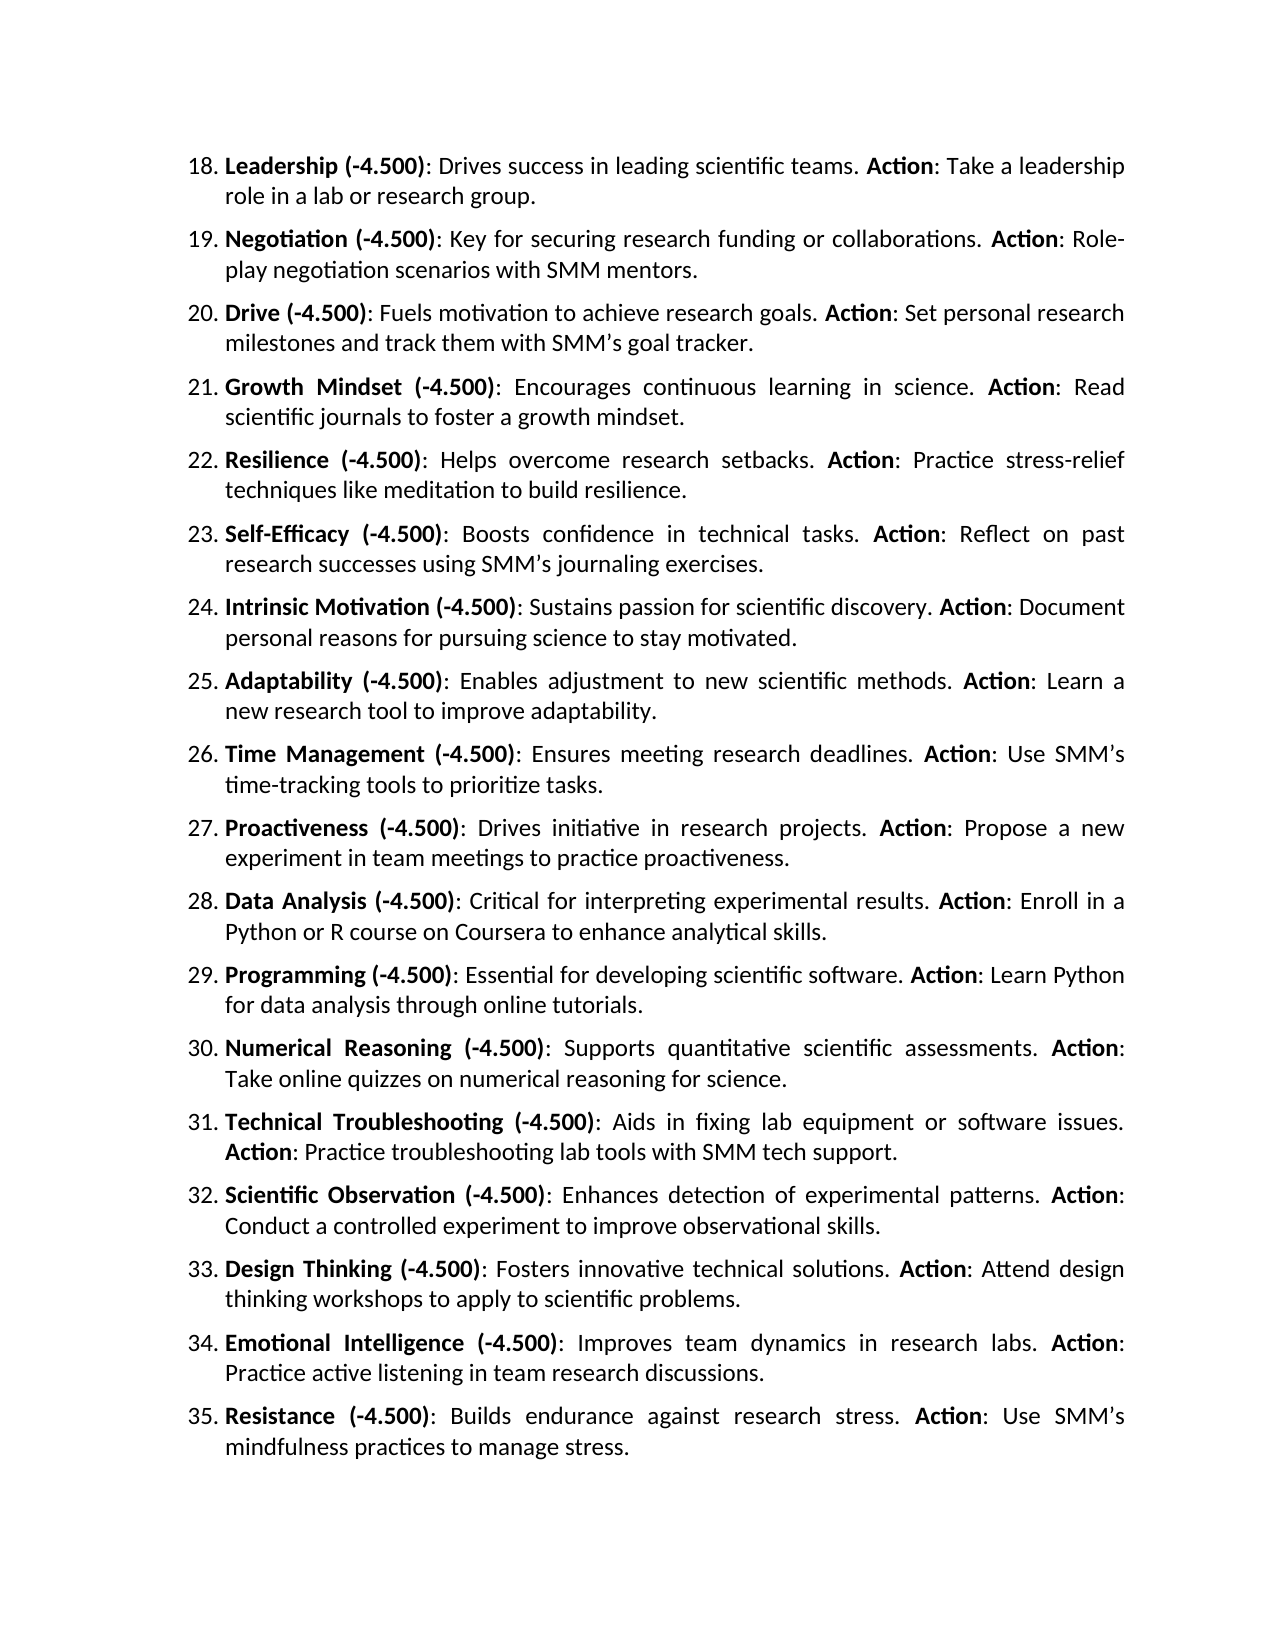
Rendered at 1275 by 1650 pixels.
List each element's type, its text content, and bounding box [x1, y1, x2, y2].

list Numerical Reasoning (-4.500): Supports quantitative scientific assessments. Action: Take online quizzes on numerical reasoning for science. [187, 1032, 1125, 1093]
list Time Management (-4.500): Ensures meeting research deadlines. Action: Use SMM’s time-tracking tools to prioritize tasks. [187, 738, 1125, 799]
list Resistance (-4.500): Builds endurance against research stress. Action: Use SMM’s mindfulness practices to manage stress. [187, 1400, 1125, 1461]
list Intrinsic Motivation (-4.500): Sustains passion for scientific discovery. Action: Document personal reasons for pursuing science to stay motivated. [187, 591, 1125, 652]
list Proactiveness (-4.500): Drives initiative in research projects. Action: Propose a new experiment in team meetings to practice proactiveness. [187, 812, 1125, 873]
list Scientific Observation (-4.500): Enhances detection of experimental patterns. Action: Conduct a controlled experiment to improve observational skills. [187, 1179, 1125, 1241]
list Growth Mindset (-4.500): Encourages continuous learning in science. Action: Read scientific journals to foster a growth mindset. [187, 371, 1125, 432]
list Adaptability (-4.500): Enables adjustment to new scientific methods. Action: Learn a new research tool to improve adaptability. [187, 665, 1125, 726]
list Negotiation (-4.500): Key for securing research funding or collaborations. Action: Role-play negotiation scenarios with SMM mentors. [187, 223, 1125, 284]
list Design Thinking (-4.500): Fosters innovative technical solutions. Action: Attend design thinking workshops to apply to scientific problems. [187, 1253, 1125, 1314]
list Programming (-4.500): Essential for developing scientific software. Action: Learn Python for data analysis through online tutorials. [187, 959, 1125, 1020]
list Technical Troubleshooting (-4.500): Aids in fixing lab equipment or software issues. Action: Practice troubleshooting lab tools with SMM tech support. [187, 1106, 1125, 1167]
list Resilience (-4.500): Helps overcome research setbacks. Action: Practice stress-relief techniques like meditation to build resilience. [187, 444, 1125, 505]
list Emotional Intelligence (-4.500): Improves team dynamics in research labs. Action: Practice active listening in team research discussions. [187, 1327, 1125, 1388]
list Leadership (-4.500): Drives success in leading scientific teams. Action: Take a leadership role in a lab or research group. [187, 150, 1125, 211]
list Data Analysis (-4.500): Critical for interpreting experimental results. Action: Enroll in a Python or R course on Coursera to enhance analytical skills. [187, 885, 1125, 946]
list Drive (-4.500): Fuels motivation to achieve research goals. Action: Set personal research milestones and track them with SMM’s goal tracker. [187, 297, 1125, 358]
list Self-Efficacy (-4.500): Boosts confidence in technical tasks. Action: Reflect on past research successes using SMM’s journaling exercises. [187, 518, 1125, 579]
